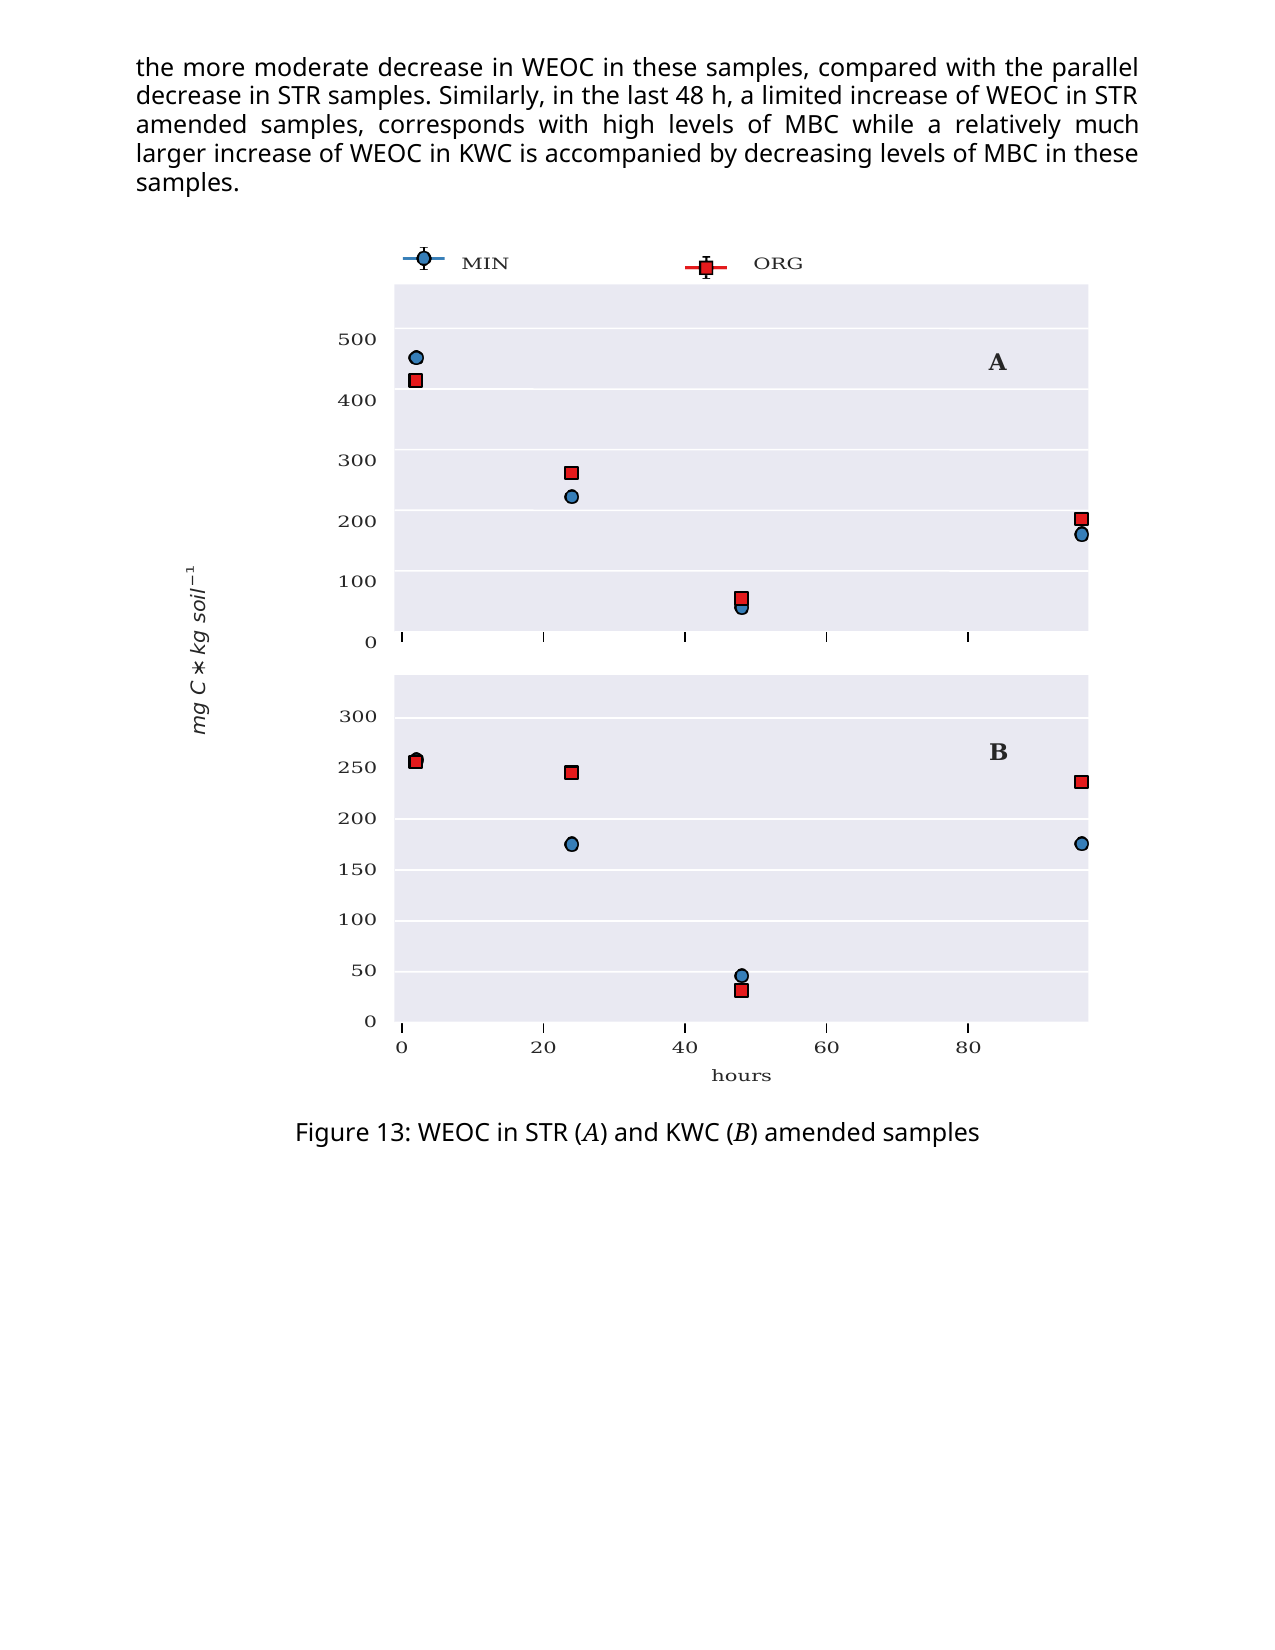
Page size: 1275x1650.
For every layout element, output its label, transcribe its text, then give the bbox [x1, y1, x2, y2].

picture [1074, 531, 1089, 542]
text Figure 13: WEOC in STR (A) and KWC (B) amended samples [295, 1115, 1227, 1149]
picture [408, 752, 424, 759]
text 300 [337, 452, 1227, 470]
text 0 [364, 1013, 1227, 1031]
picture [408, 350, 424, 365]
text 200 [337, 513, 1227, 531]
picture [564, 836, 579, 852]
picture [192, 661, 206, 674]
text 300 [125, 708, 377, 726]
text 250 [337, 759, 1227, 777]
picture [564, 489, 579, 504]
text 0 20 40 60 80 [395, 1038, 1227, 1057]
text 50 [350, 962, 1227, 980]
text 100 [337, 573, 1227, 592]
text 500 [337, 331, 1227, 349]
text 200 [337, 810, 1227, 828]
text 100 [337, 911, 1227, 929]
picture [734, 606, 749, 615]
picture [402, 247, 445, 270]
text 0 [125, 634, 377, 652]
text the more moderate decrease in WEOC in these samples, compared with the parallel decrease in STR samples. Similarly, in the last 48 h, a limited increase of WEOC in STR amended samples, corresponds with high levels of MBC while a relatively much larger increase of WEOC in KWC is accompanied by decreasing levels of MBC in these samples. [136, 53, 1140, 198]
text 150 [337, 861, 1227, 879]
text MIN ORG [403, 247, 1227, 278]
text hours [256, 1067, 1227, 1085]
picture [1074, 836, 1089, 851]
text 400 [337, 391, 1227, 410]
